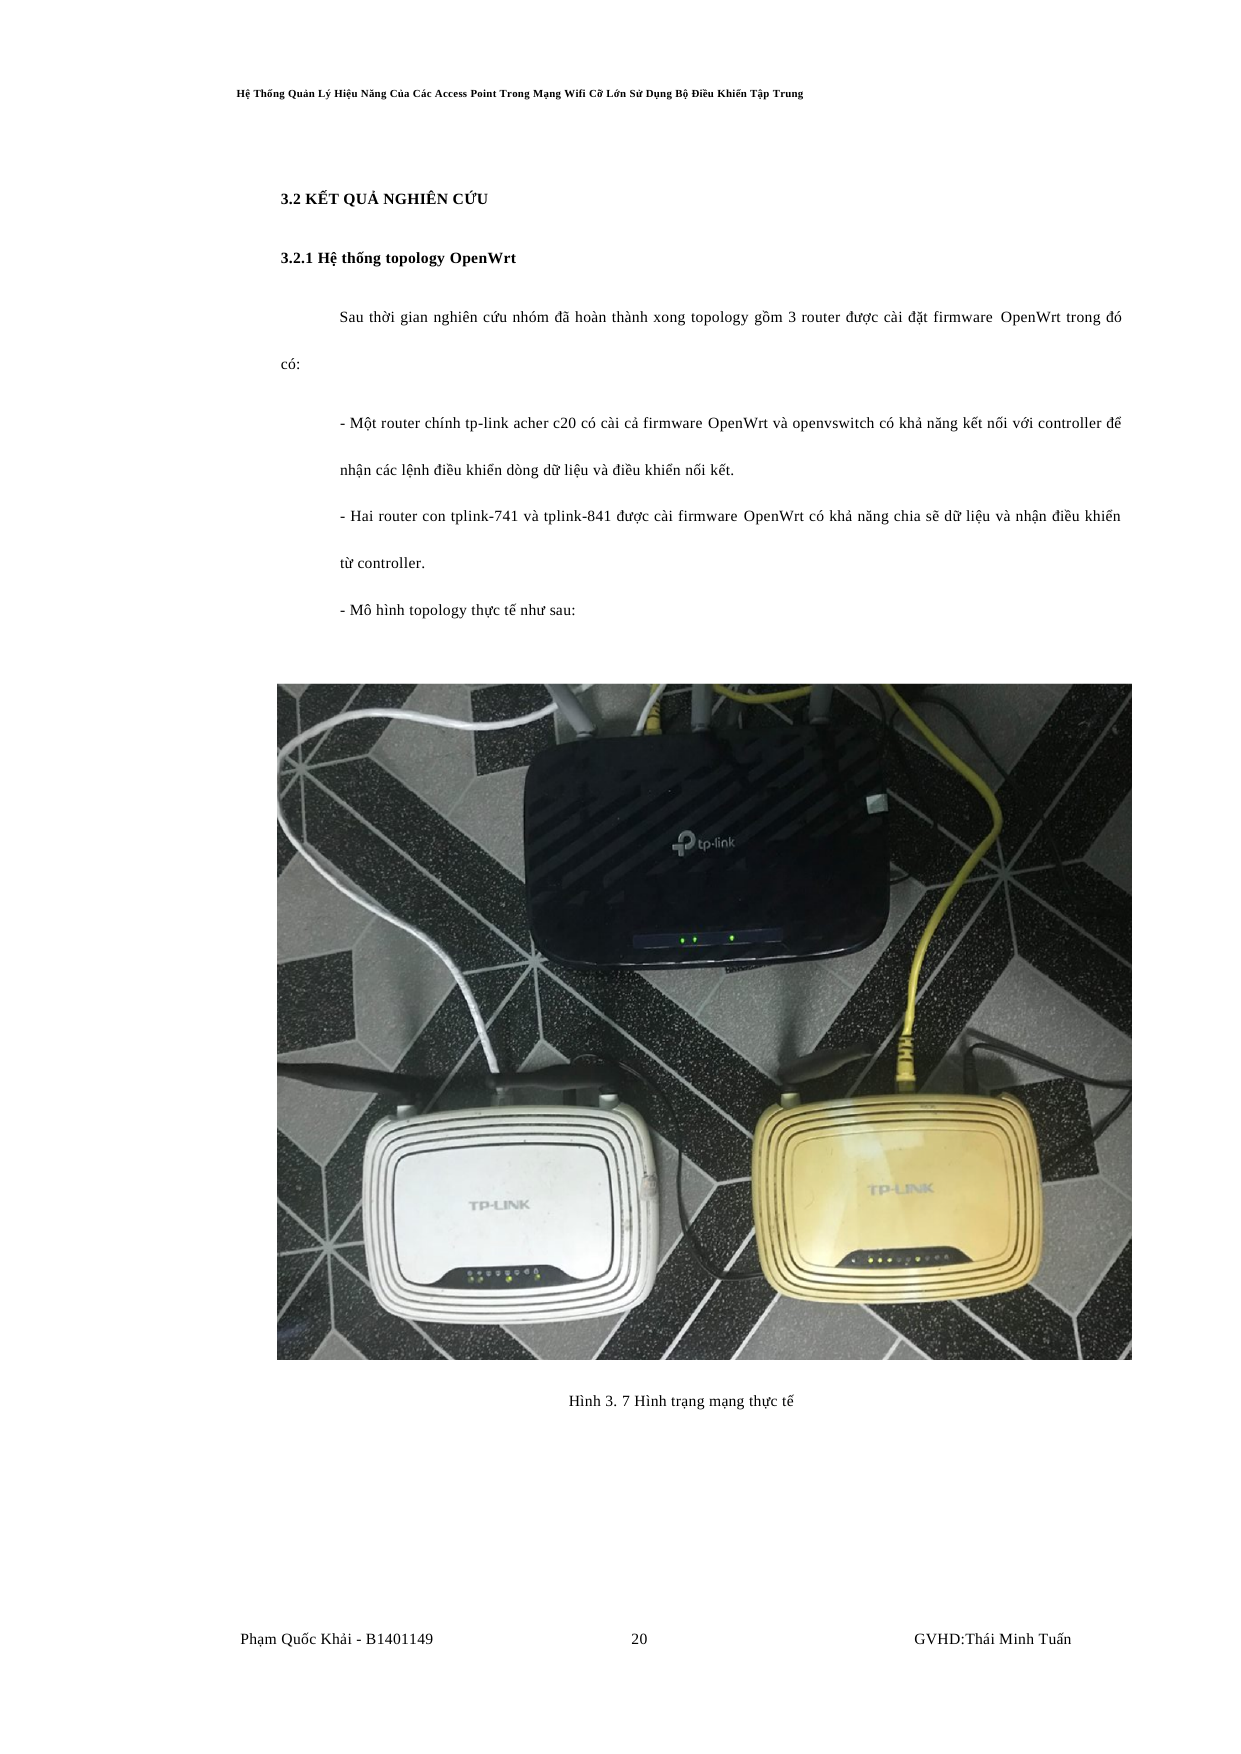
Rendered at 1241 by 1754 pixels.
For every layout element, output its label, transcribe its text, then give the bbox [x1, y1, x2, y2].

subtitle 3.2.1 Hệ thống topology OpenWrt [281, 249, 1122, 280]
text Sau thời gian nghiên cứu nhóm đã hoàn thành xong topology gồm 3 router được cài đặt firmware OpenWrt trong đó có: [281, 308, 1122, 386]
list - Một router chính tp-link acher c20 có cài cả firmware OpenWrt và openvswitch có khả năng kết nối với controller để nhận các lệnh điều khiển dòng dữ liệu và điều khiển nối kết. [340, 414, 1122, 492]
subtitle 3.2 KẾT QUẢ NGHIÊN CỨU [281, 190, 1122, 221]
list - Mô hình topology thực tế như sau: [340, 601, 1122, 632]
list - Hai router con tplink-741 và tplink-841 được cài firmware OpenWrt có khả năng chia sẽ dữ liệu và nhận điều khiển từ controller. [340, 507, 1122, 585]
picture [278, 684, 1132, 1360]
